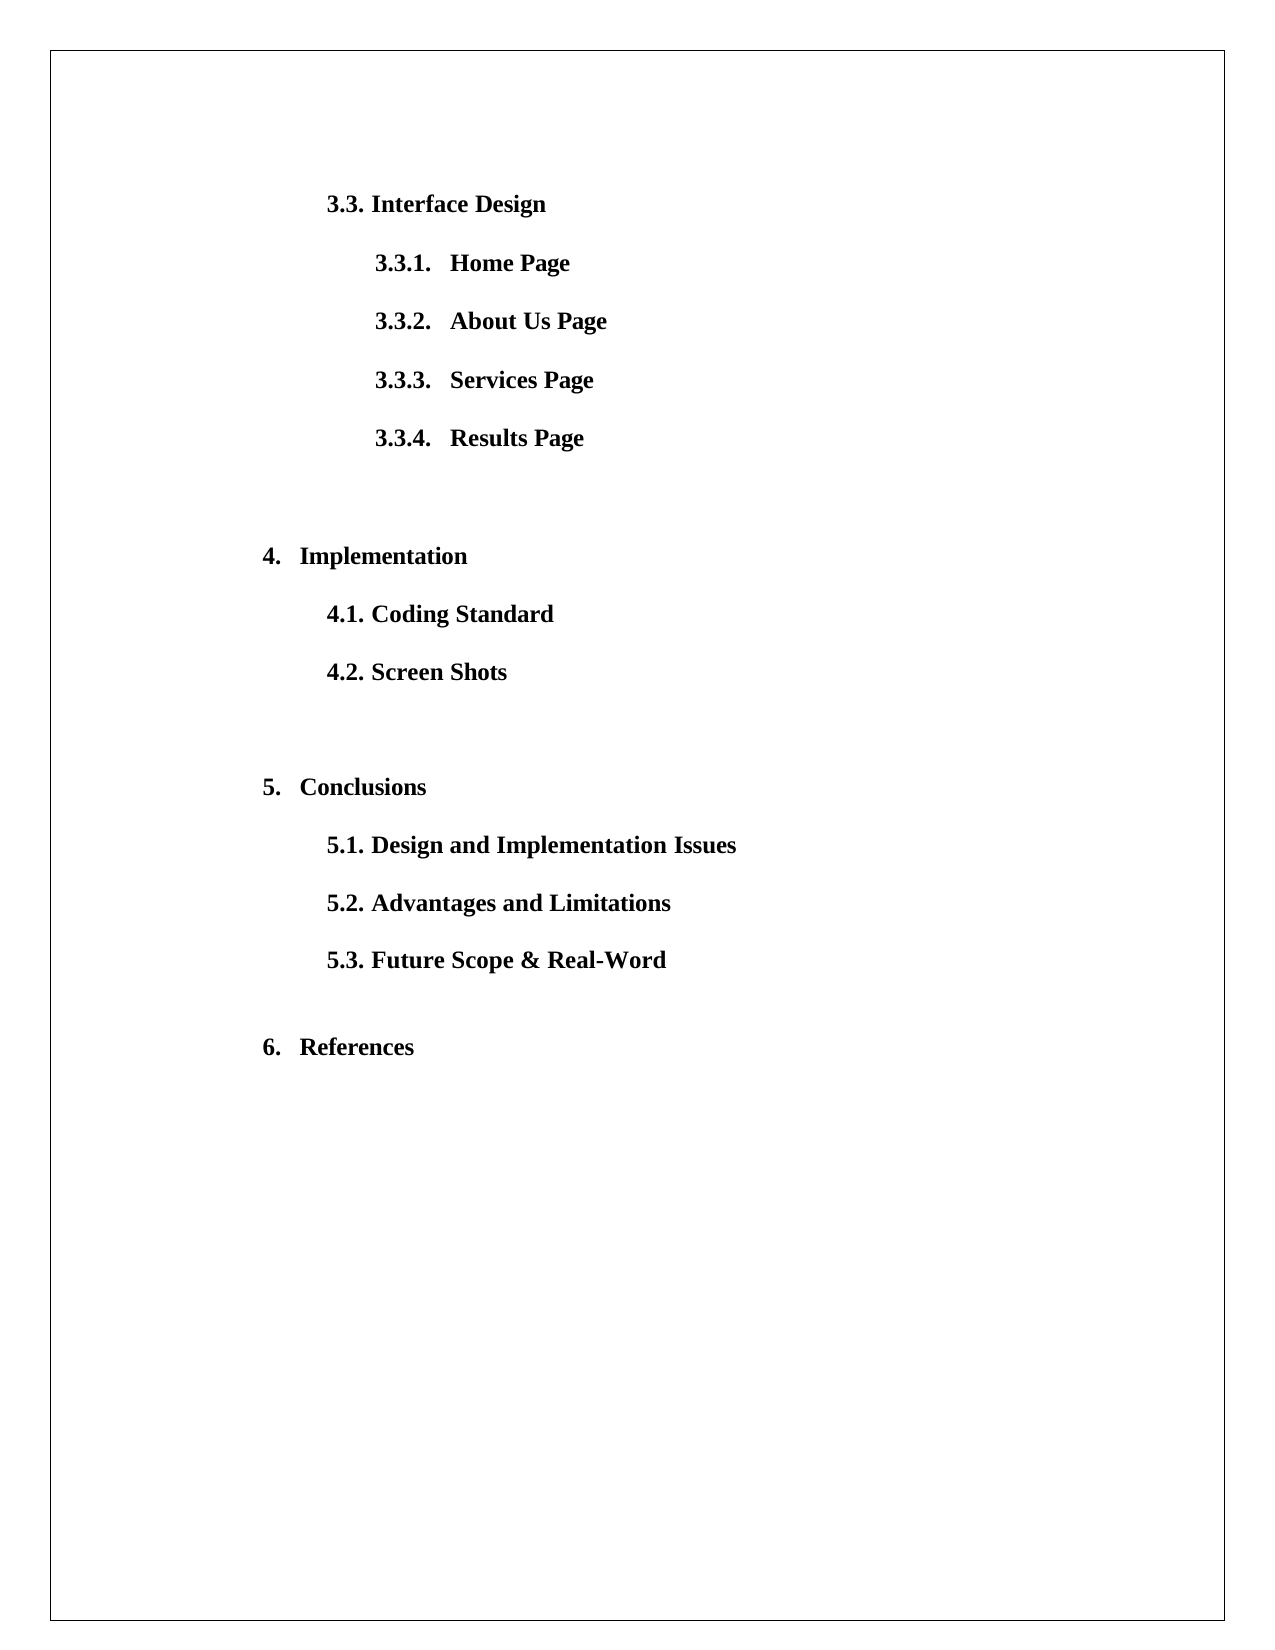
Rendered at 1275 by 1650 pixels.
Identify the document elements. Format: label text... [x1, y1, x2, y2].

list References [262, 1032, 721, 1060]
list Design and Implementation Issues [327, 830, 1200, 859]
list Interface Design [327, 189, 1200, 218]
list About Us Page [375, 306, 1200, 335]
list Home Page [375, 248, 1200, 276]
list Implementation [262, 541, 1200, 570]
list Future Scope & Real-Word [256, 945, 721, 974]
list Advantages and Limitations [327, 888, 1200, 916]
list Results Page [375, 423, 1200, 452]
list Services Page [375, 365, 1200, 394]
list Conclusions [262, 772, 1200, 801]
list Screen Shots [327, 657, 1200, 686]
list Coding Standard [327, 599, 1200, 628]
